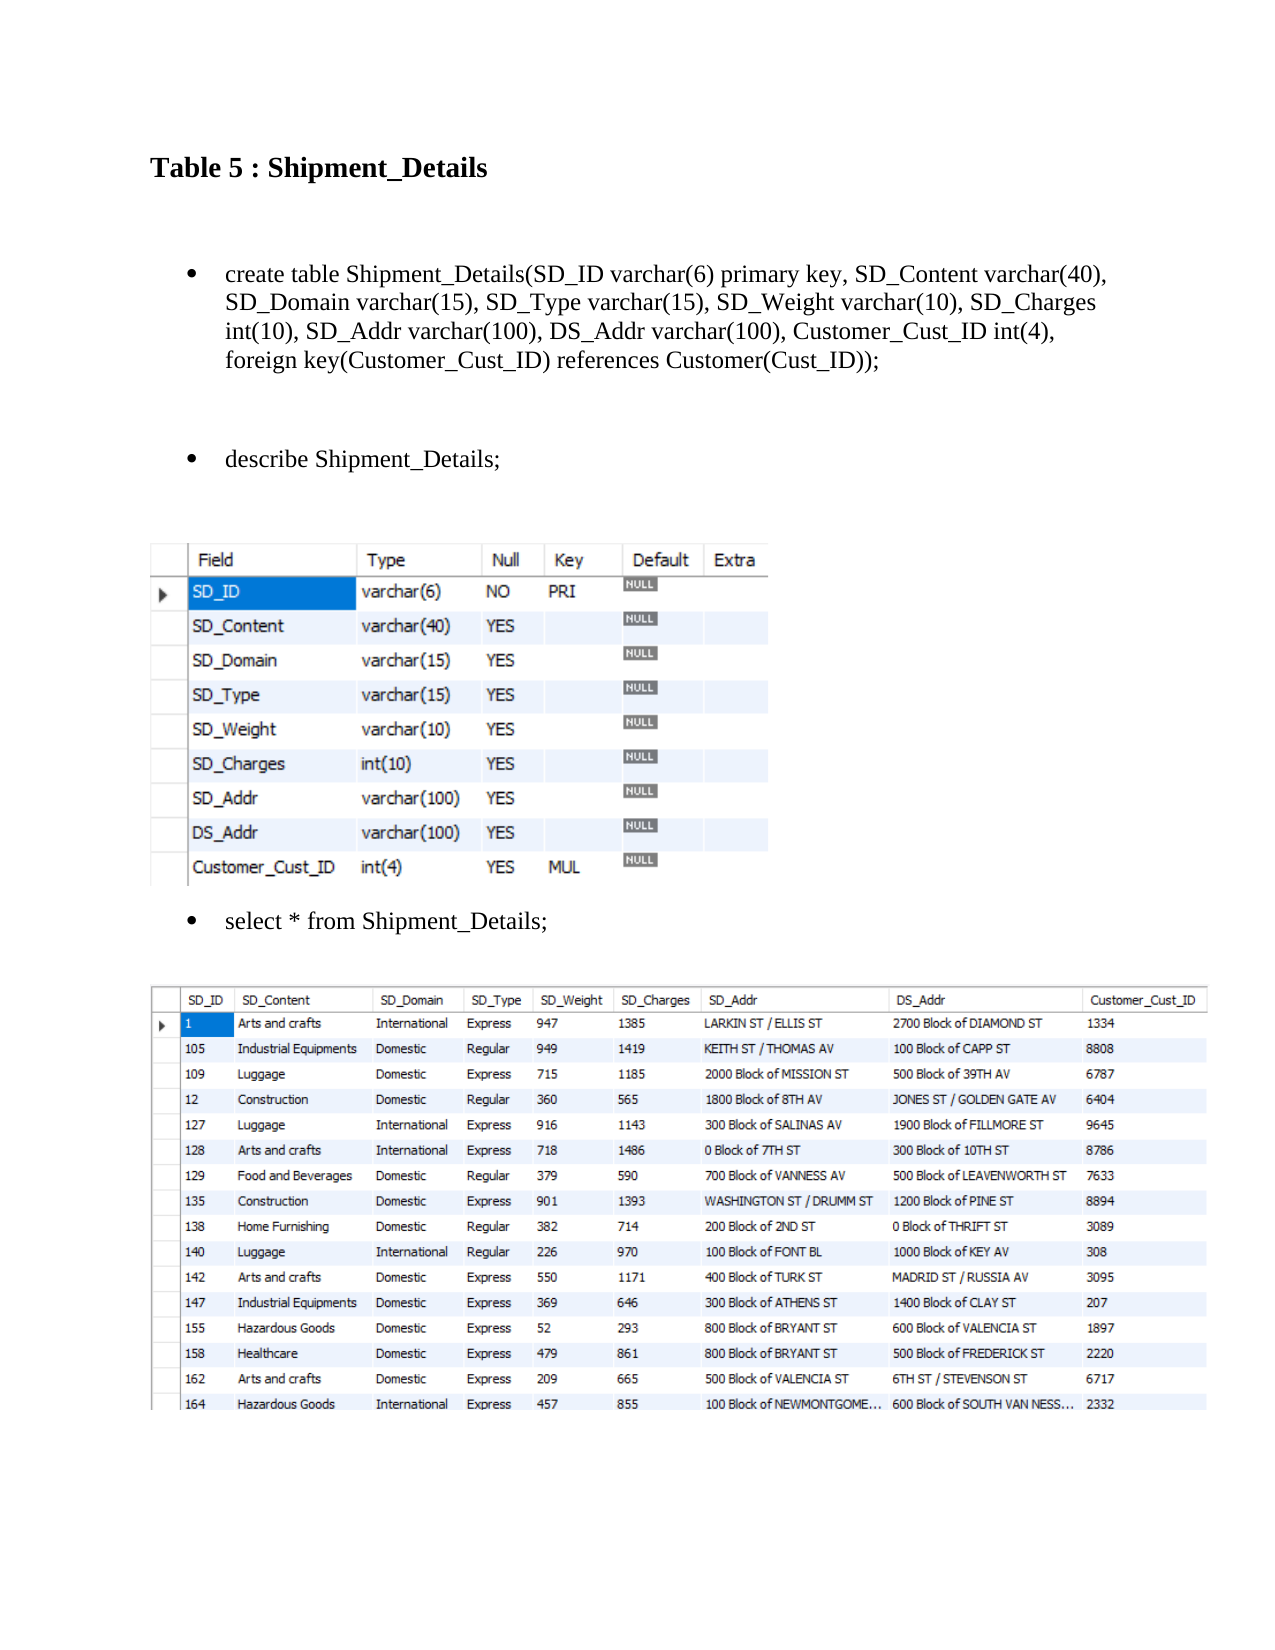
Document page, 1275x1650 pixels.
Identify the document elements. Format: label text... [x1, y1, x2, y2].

text Table 5 : Shipment_Details [150, 150, 1125, 183]
list create table Shipment_Details(SD_ID varchar(6) primary key, SD_Content varchar(40), SD_Domain varchar(15), SD_Type varchar(15), SD_Weight varchar(10), SD_Charges int(10), SD_Addr varchar(100), DS_Addr varchar(100), Customer_Cust_ID int(4), foreign key(Customer_Cust_ID) references Customer(Cust_ID)); [187, 259, 1125, 374]
list select * from Shipment_Details; [187, 906, 1125, 935]
picture [150, 543, 769, 886]
picture [150, 984, 1210, 1410]
list describe Shipment_Details; [187, 444, 1125, 473]
